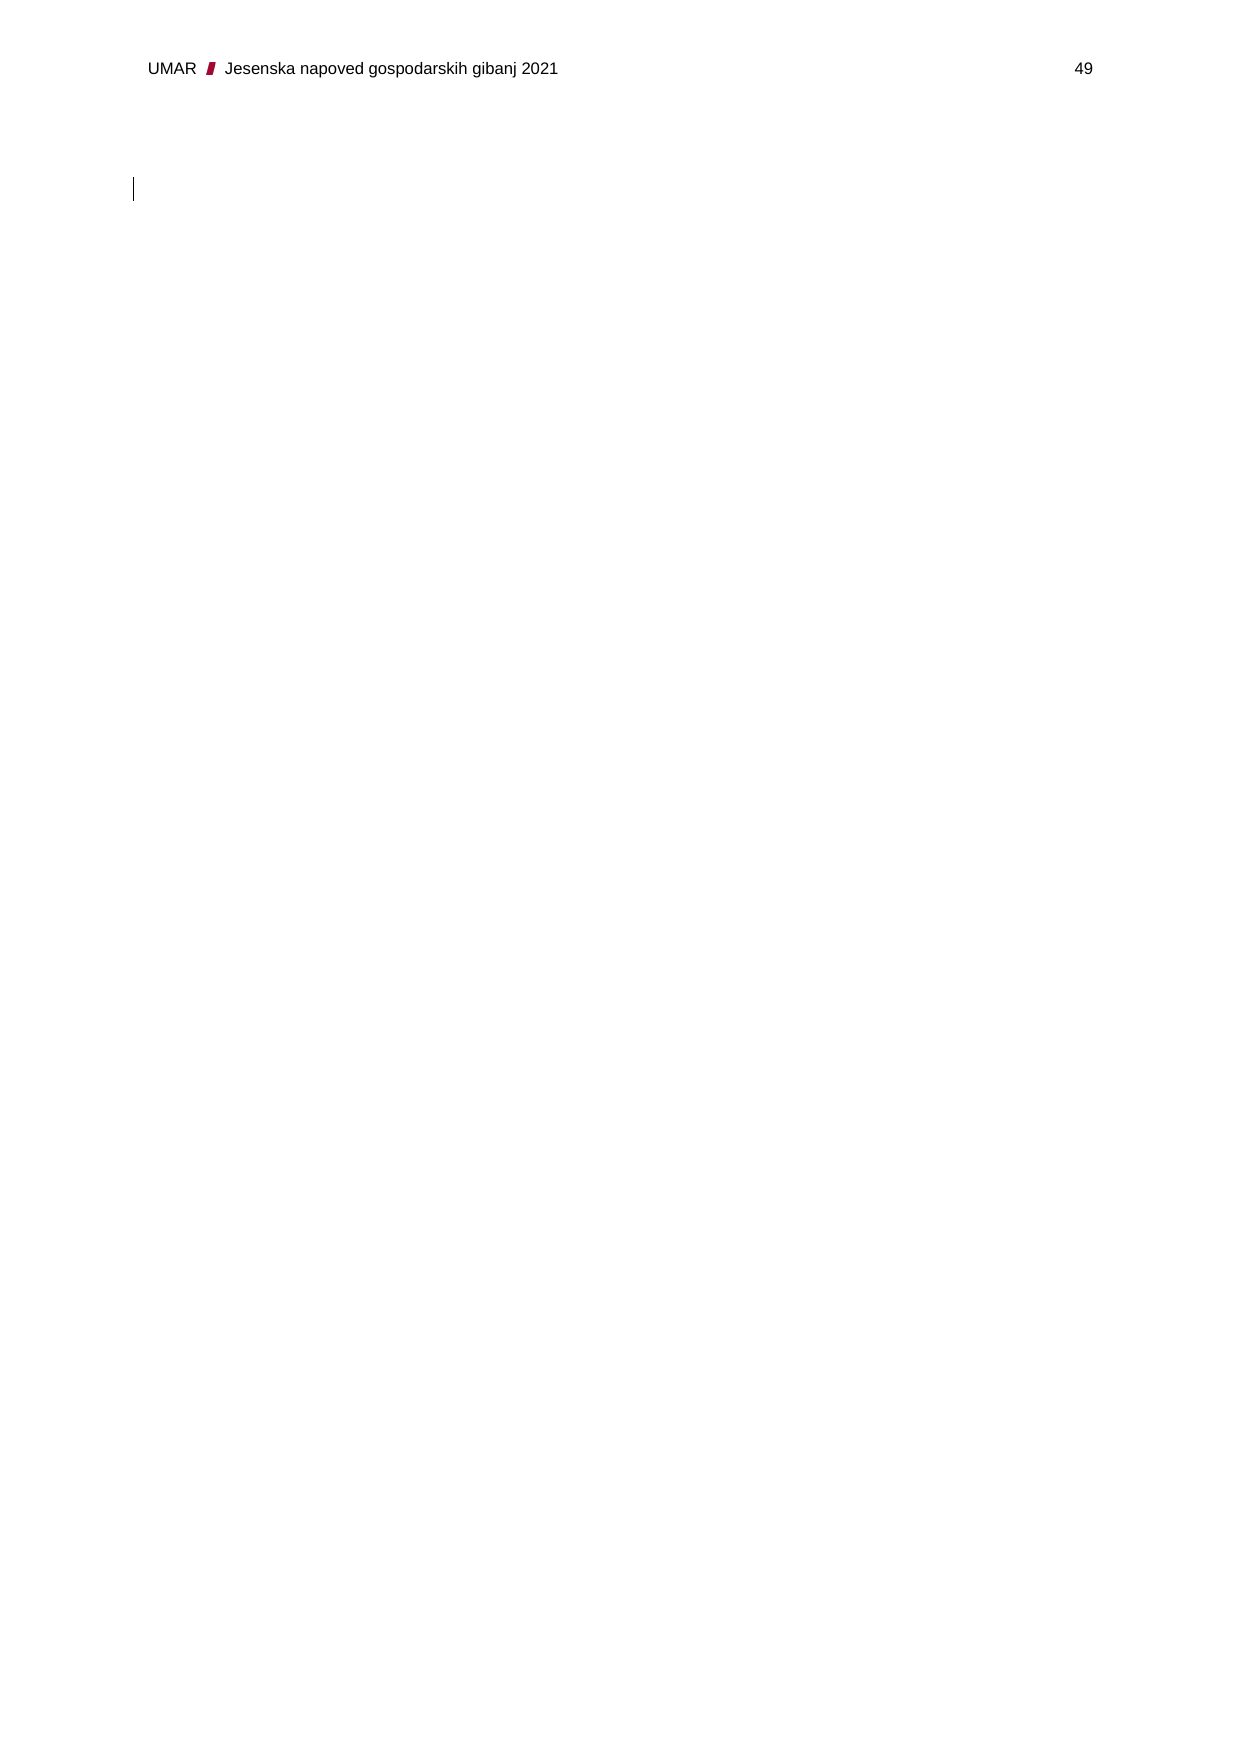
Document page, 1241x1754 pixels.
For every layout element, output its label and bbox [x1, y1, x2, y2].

picture [206, 62, 216, 75]
